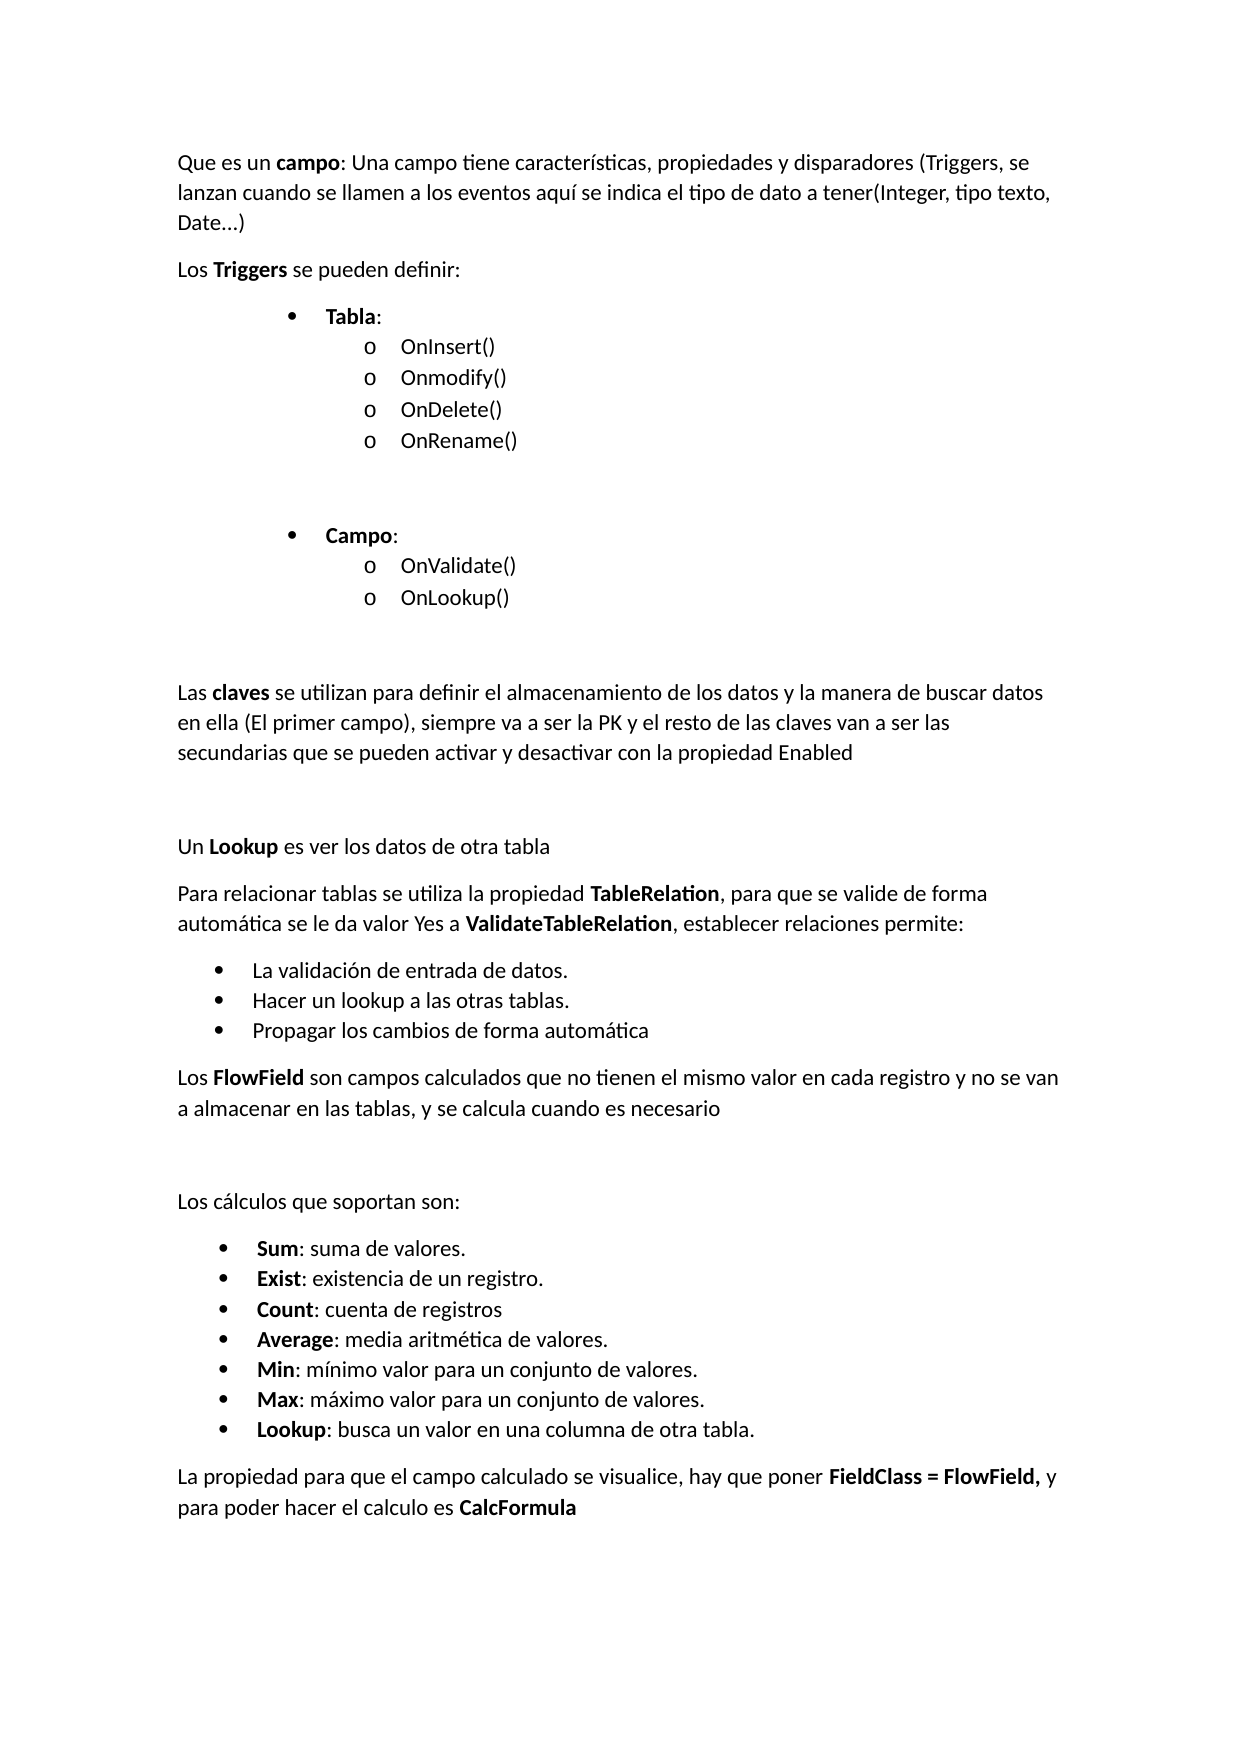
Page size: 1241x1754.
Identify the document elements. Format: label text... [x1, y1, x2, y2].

text Para relacionar tablas se utiliza la propiedad TableRelation, para que se valide de forma automática se le da valor Yes a ValidateTableRelation, establecer relaciones permite: [177, 879, 1063, 937]
list Min: mínimo valor para un conjunto de valores. [219, 1355, 1063, 1383]
list Propagar los cambios de forma automática [215, 1017, 1063, 1044]
text Los cálculos que soportan son: [177, 1187, 1063, 1215]
text Las claves se utilizan para definir el almacenamiento de los datos y la manera de buscar datos en ella (El primer campo), siempre va a ser la PK y el resto de las claves van a ser las secundarias que se pueden activar y desactivar con la propiedad Enabled [177, 678, 1063, 766]
list OnRename() [363, 426, 1063, 456]
list OnDelete() [363, 395, 1063, 424]
text Que es un campo: Una campo tiene características, propiedades y disparadores (Triggers, se lanzan cuando se llamen a los eventos aquí se indica el tipo de dato a tener(Integer, tipo texto, Date...) [177, 148, 1063, 236]
list La validación de entrada de datos. [215, 956, 1063, 984]
text Los Triggers se pueden definir: [177, 255, 1063, 283]
text La propiedad para que el campo calculado se visualice, hay que poner FieldClass = FlowField, y para poder hacer el calculo es CalcFormula [177, 1462, 1063, 1521]
list Campo: [288, 521, 1063, 549]
text Un Lookup es ver los datos de otra tabla [177, 832, 1063, 860]
list Exist: existencia de un registro. [219, 1264, 1063, 1292]
list OnLookup() [363, 583, 1063, 612]
list Average: media aritmética de valores. [219, 1325, 1063, 1353]
list Lookup: busca un valor en una columna de otra tabla. [219, 1416, 1063, 1443]
list Tabla: [288, 302, 1063, 330]
list Max: máximo valor para un conjunto de valores. [219, 1385, 1063, 1413]
list Onmodify() [363, 363, 1063, 393]
list Count: cuenta de registros [219, 1295, 1063, 1323]
list Sum: suma de valores. [219, 1234, 1063, 1262]
list OnValidate() [363, 552, 1063, 581]
list Hacer un lookup a las otras tablas. [215, 986, 1063, 1014]
text Los FlowField son campos calculados que no tienen el mismo valor en cada registro y no se van a almacenar en las tablas, y se calcula cuando es necesario [177, 1063, 1063, 1122]
list OnInsert() [363, 332, 1063, 361]
